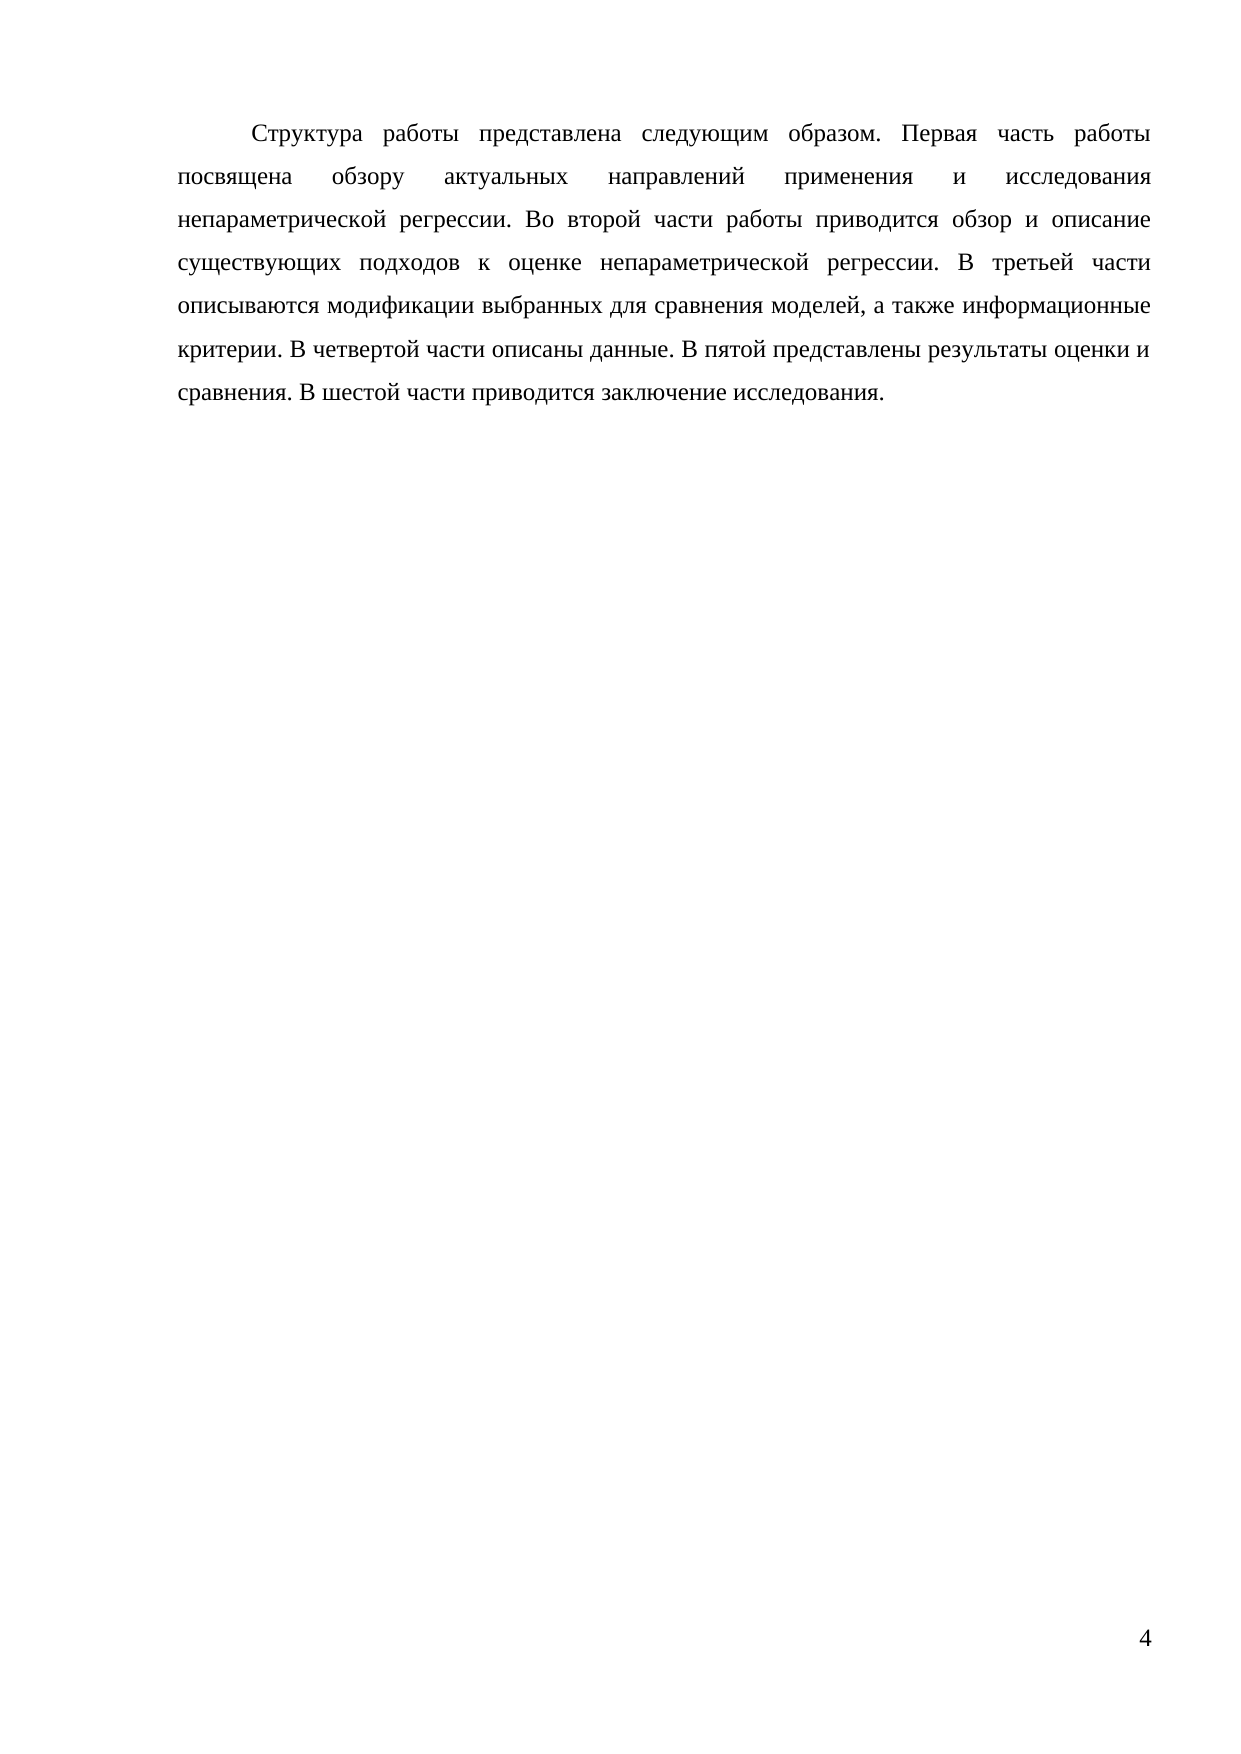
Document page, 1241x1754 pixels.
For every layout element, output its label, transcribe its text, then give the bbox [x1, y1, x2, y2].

text Структура работы представлена следующим образом. Первая часть работы посвящена обзору актуальных направлений применения и исследования непараметрической регрессии. Во второй части работы приводится обзор и описание существующих подходов к оценке непараметрической регрессии. В третьей части описываются модификации выбранных для сравнения моделей, а также информационные критерии. В четвертой части описаны данные. В пятой представлены результаты оценки и сравнения. В шестой части приводится заключение исследования. [177, 118, 1152, 406]
